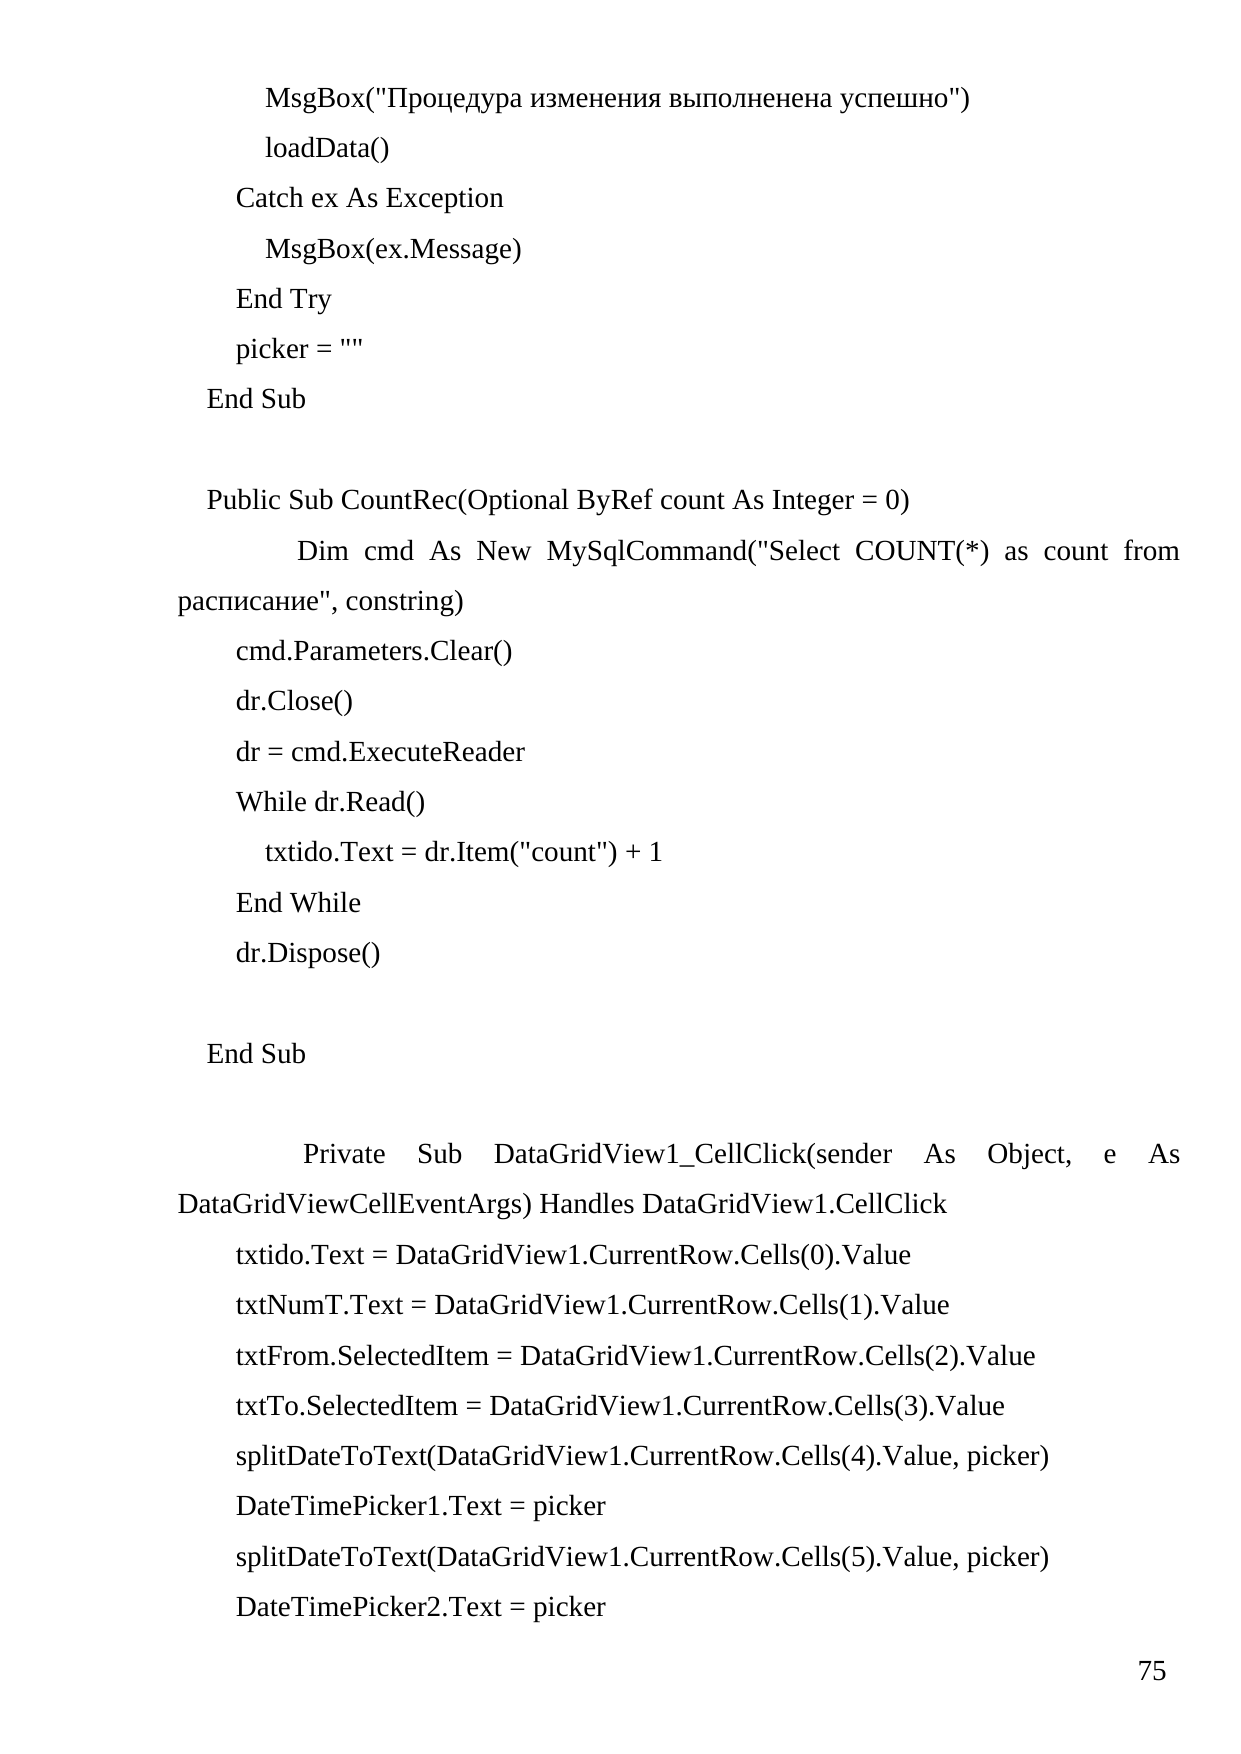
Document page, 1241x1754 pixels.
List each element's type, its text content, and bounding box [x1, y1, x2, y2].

text End Sub [177, 382, 1181, 415]
text txtTo.SelectedItem = DataGridView1.CurrentRow.Cells(3).Value [177, 1388, 1181, 1421]
text dr.Close() [177, 683, 1181, 717]
text txtido.Text = dr.Item("count") + 1 [177, 834, 1181, 868]
text End Sub [177, 1036, 1181, 1069]
text Public Sub CountRec(Optional ByRef count As Integer = 0) [177, 482, 1181, 516]
text loadData() [177, 130, 1181, 164]
text End While [177, 885, 1181, 918]
text dr = cmd.ExecuteReader [177, 734, 1181, 767]
text Dim cmd As New MySqlCommand("Select COUNT(*) as count from расписание", constring) [177, 533, 1181, 616]
text txtFrom.SelectedItem = DataGridView1.CurrentRow.Cells(2).Value [177, 1338, 1181, 1371]
text dr.Dispose() [177, 935, 1181, 969]
text txtido.Text = DataGridView1.CurrentRow.Cells(0).Value [177, 1237, 1181, 1271]
text MsgBox(ex.Message) [177, 231, 1181, 264]
text Private Sub DataGridView1_CellClick(sender As Object, e As DataGridViewCellEventArgs) Handles DataGridView1.CellClick [177, 1136, 1181, 1220]
text While dr.Read() [177, 784, 1181, 818]
text cmd.Parameters.Clear() [177, 633, 1181, 667]
text picker = "" [177, 331, 1181, 365]
text splitDateToText(DataGridView1.CurrentRow.Cells(4).Value, picker) [177, 1438, 1181, 1472]
text MsgBox("Процедура изменения выполненена успешно") [177, 80, 1181, 113]
text splitDateToText(DataGridView1.CurrentRow.Cells(5).Value, picker) [177, 1539, 1181, 1572]
text DateTimePicker1.Text = picker [177, 1488, 1181, 1522]
text Catch ex As Exception [177, 180, 1181, 214]
text End Try [177, 281, 1181, 314]
text DateTimePicker2.Text = picker [177, 1589, 1181, 1623]
text txtNumT.Text = DataGridView1.CurrentRow.Cells(1).Value [177, 1287, 1181, 1321]
